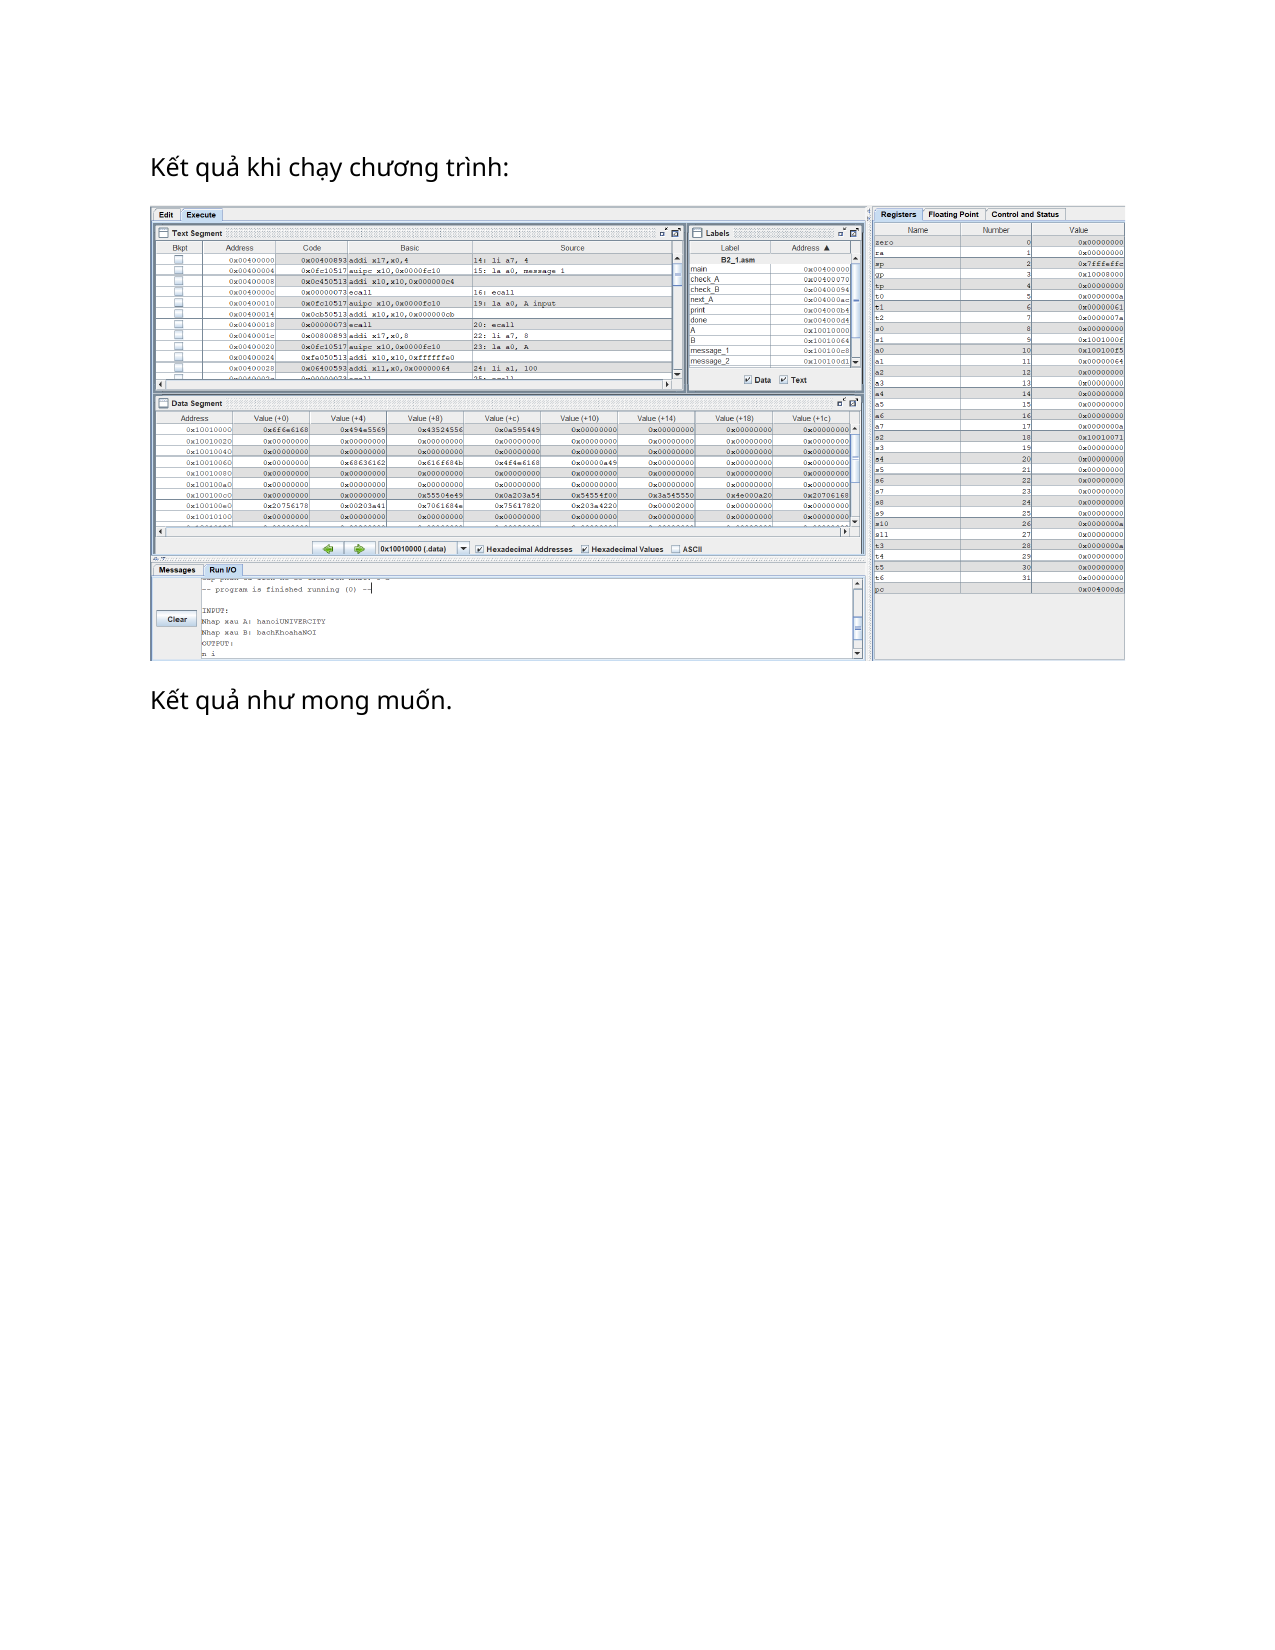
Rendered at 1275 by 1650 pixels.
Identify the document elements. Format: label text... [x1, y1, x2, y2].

picture [150, 205, 1125, 661]
text Kết quả khi chạy chương trình: [150, 150, 1125, 184]
text Kết quả như mong muốn. [150, 683, 1125, 717]
